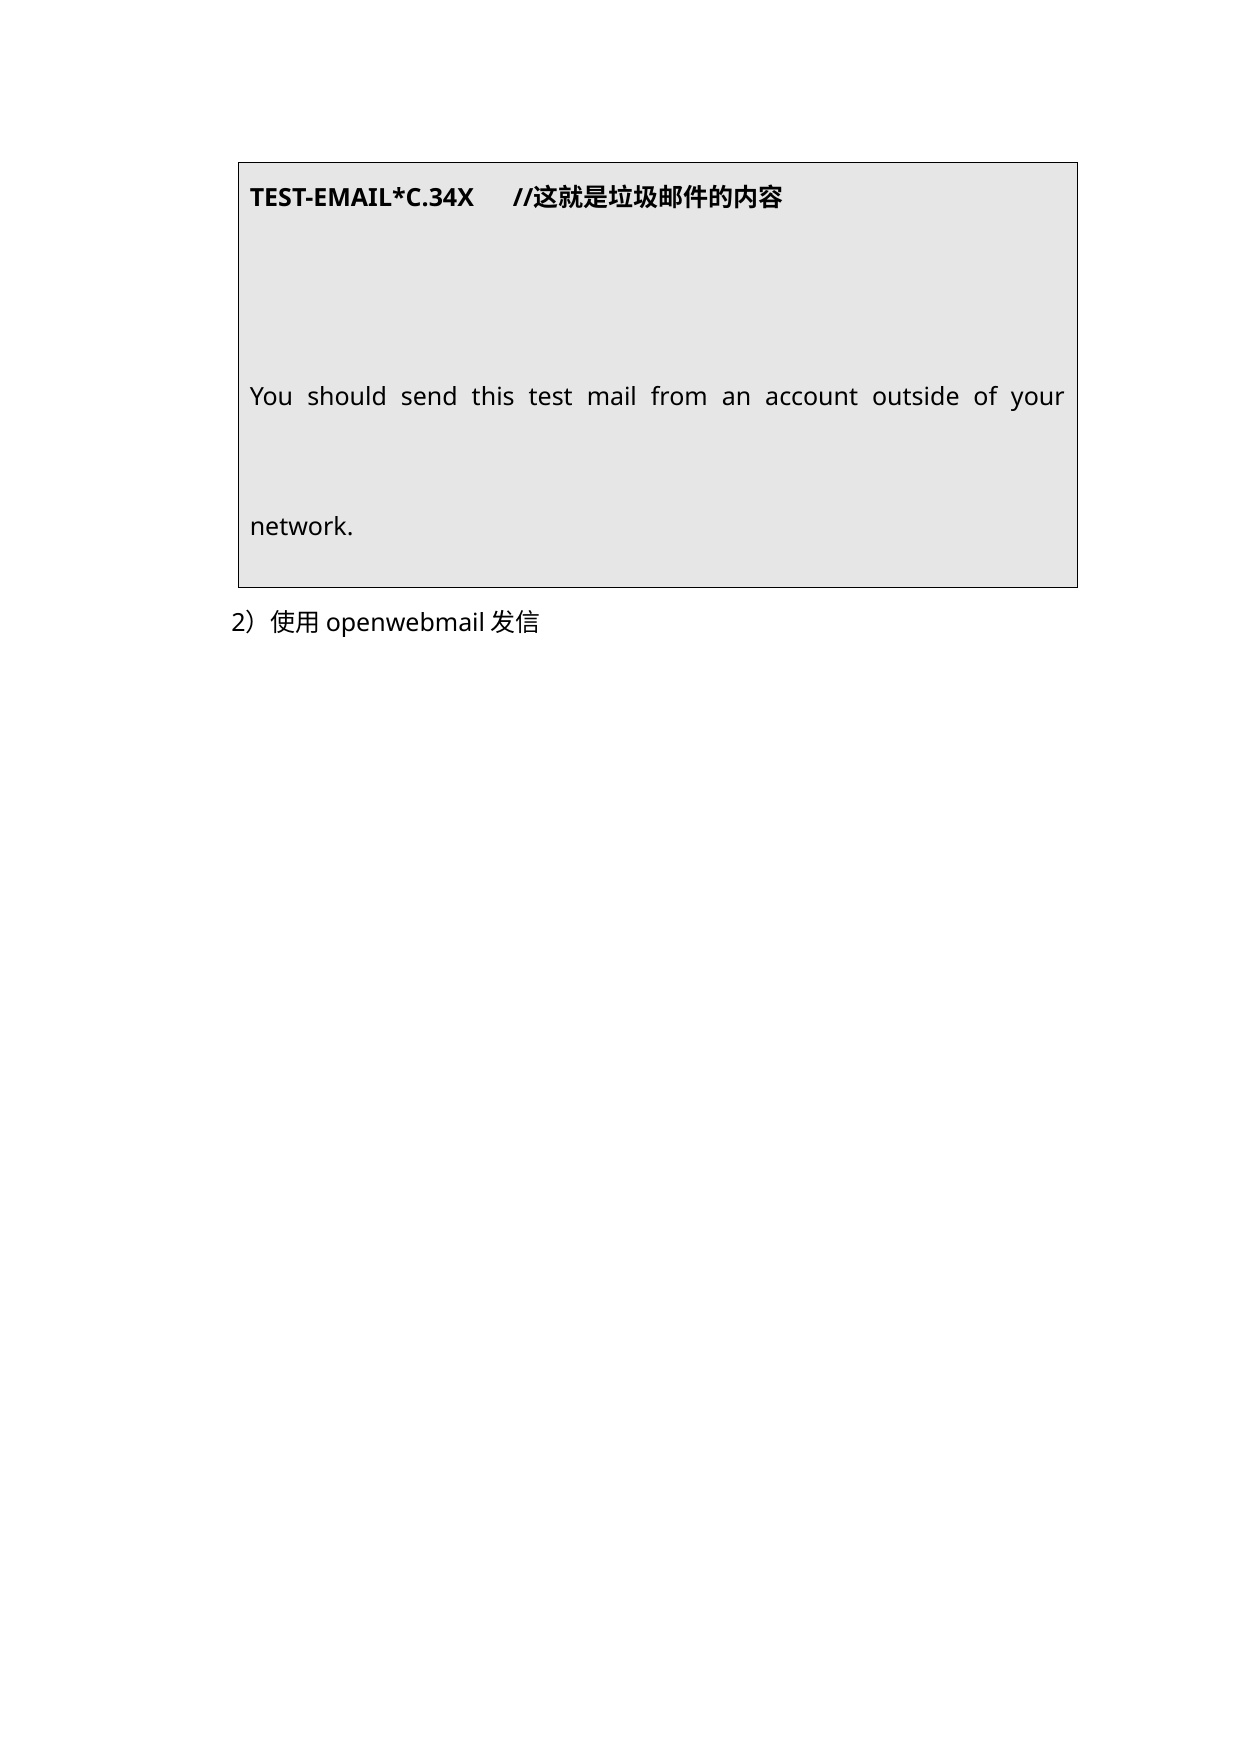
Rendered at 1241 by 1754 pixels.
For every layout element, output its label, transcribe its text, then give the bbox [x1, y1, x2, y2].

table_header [239, 163, 1077, 587]
text 2）使用openwebmail发信 [187, 588, 1053, 653]
